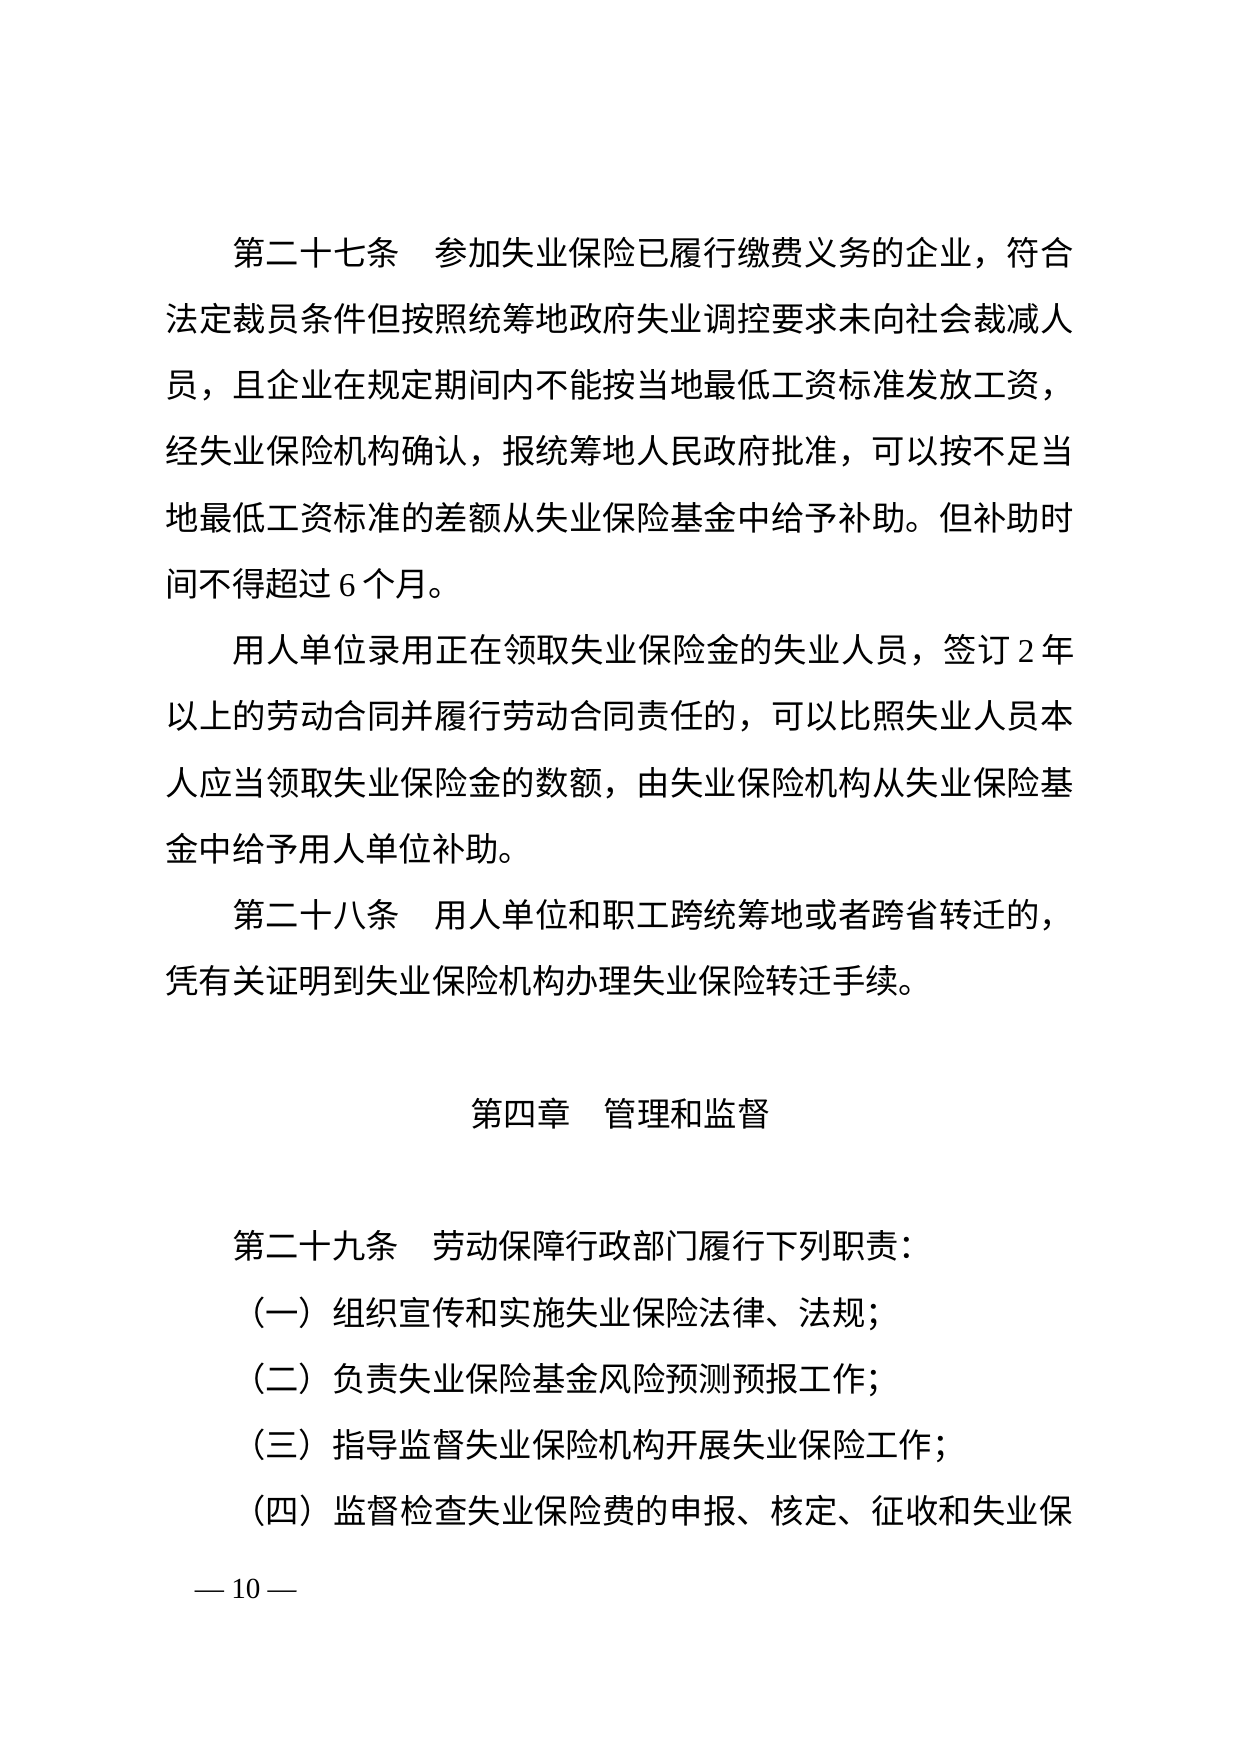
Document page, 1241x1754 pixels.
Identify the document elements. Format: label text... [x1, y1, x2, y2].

text 用人单位录用正在领取失业保险金的失业人员，签订2年以上的劳动合同并履行劳动合同责任的，可以比照失业人员本人应当领取失业保险金的数额，由失业保险机构从失业保险基金中给予用人单位补助。 [165, 615, 1075, 880]
text 第二十七条 参加失业保险已履行缴费义务的企业，符合法定裁员条件但按照统筹地政府失业调控要求未向社会裁减人员，且企业在规定期间内不能按当地最低工资标准发放工资，经失业保险机构确认，报统筹地人民政府批准，可以按不足当地最低工资标准的差额从失业保险基金中给予补助。但补助时间不得超过6个月。 [165, 217, 1075, 615]
text 第四章 管理和监督 [165, 1079, 1075, 1145]
text 第二十八条 用人单位和职工跨统筹地或者跨省转迁的，凭有关证明到失业保险机构办理失业保险转迁手续。 [165, 880, 1075, 1012]
text （三）指导监督失业保险机构开展失业保险工作； [165, 1410, 1075, 1476]
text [165, 1476, 1075, 1542]
text （一）组织宣传和实施失业保险法律、法规； [165, 1277, 1075, 1344]
text （二）负责失业保险基金风险预测预报工作； [165, 1344, 1075, 1410]
text 第二十九条 劳动保障行政部门履行下列职责： [165, 1211, 1075, 1277]
